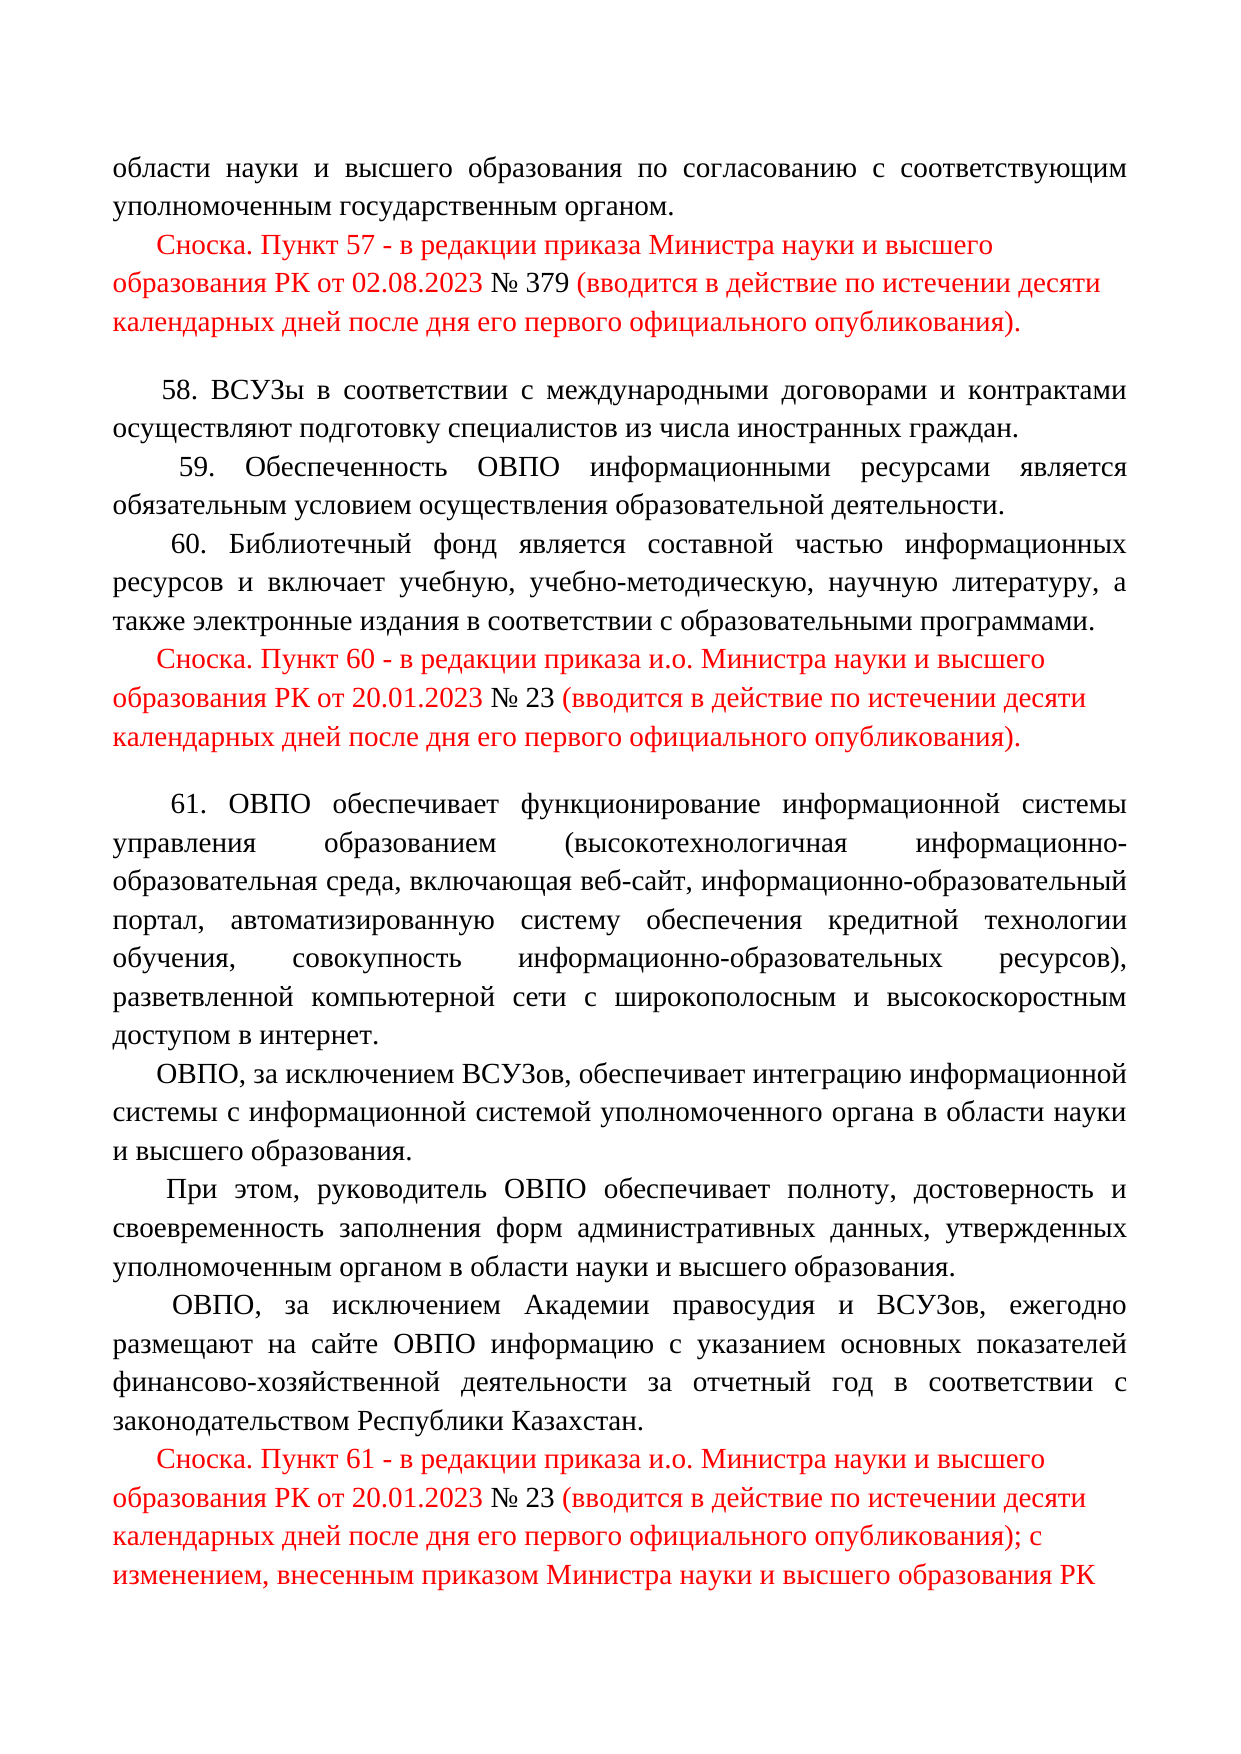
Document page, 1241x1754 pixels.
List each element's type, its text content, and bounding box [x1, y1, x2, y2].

text ОВПО, за исключением Академии правосудия и ВСУЗов, ежегодно размещают на сайте ОВПО информацию с указанием основных показателей финансово-хозяйственной деятельности за отчетный год в соответствии с законодательством Республики Казахстан. [112, 1287, 1128, 1436]
text 59. Обеспеченность ОВПО информационными ресурсами является обязательным условием осуществления образовательной деятельности. [112, 449, 1128, 521]
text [112, 150, 1128, 222]
text При этом, руководитель ОВПО обеспечивает полноту, достоверность и своевременность заполнения форм административных данных, утвержденных уполномоченным органом в области науки и высшего образования. [112, 1172, 1128, 1282]
text 60. Библиотечный фонд является составной частью информационных ресурсов и включает учебную, учебно-методическую, научную литературу, а также электронные издания в соответствии с образовательными программами. [112, 526, 1128, 637]
text Сноска. Пункт 57 - в редакции приказа Министра науки и высшего образования РК от 02.08.2023 № 379 (вводится в действие по истечении десяти календарных дней после дня его первого официального опубликования). [112, 227, 1128, 368]
text 61. ОВПО обеспечивает функционирование информационной системы управления образованием (высокотехнологичная информационно-образовательная среда, включающая веб-сайт, информационно-образовательный портал, автоматизированную систему обеспечения кредитной технологии обучения, совокупность информационно-образовательных ресурсов), разветвленной компьютерной сети с широкополосным и высокоскоростным доступом в интернет. [112, 786, 1128, 1051]
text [112, 1441, 1128, 1591]
text 58. ВСУЗы в соответствии с международными договорами и контрактами осуществляют подготовку специалистов из числа иностранных граждан. [112, 372, 1128, 444]
text ОВПО, за исключением ВСУЗов, обеспечивает интеграцию информационной системы с информационной системой уполномоченного органа в области науки и высшего образования. [112, 1056, 1128, 1167]
text Сноска. Пункт 60 - в редакции приказа и.о. Министра науки и высшего образования РК от 20.01.2023 № 23 (вводится в действие по истечении десяти календарных дней после дня его первого официального опубликования). [112, 642, 1128, 782]
